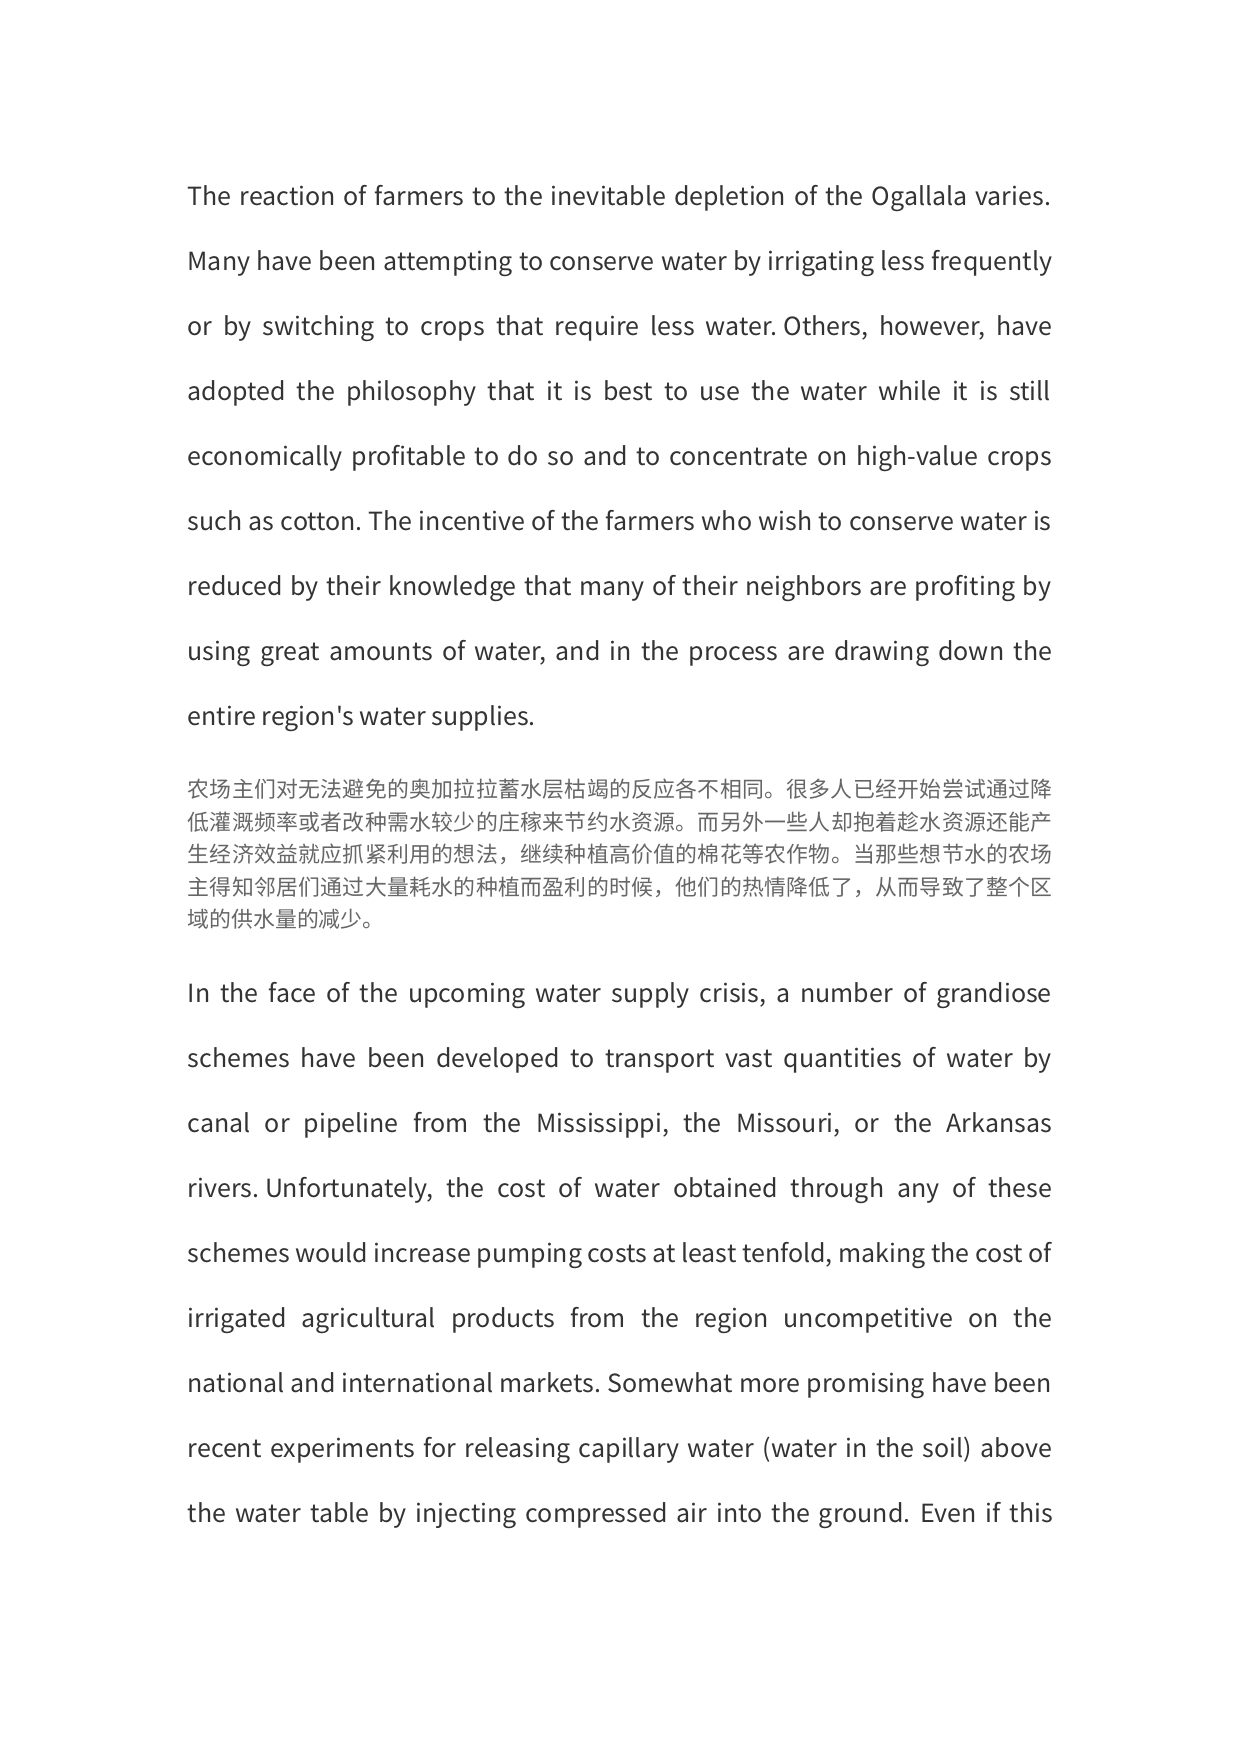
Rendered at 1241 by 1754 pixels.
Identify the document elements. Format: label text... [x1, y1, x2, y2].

text The reaction of farmers to the inevitable depletion of the Ogallala varies. Many have been attempting to conserve water by irrigating less frequently or by switching to crops that require less water. Others, however, have adopted the philosophy that it is best to use the water while it is still economically profitable to do so and to concentrate on high-value crops such as cotton. The incentive of the farmers who wish to conserve water is reduced by their knowledge that many of their neighbors are profiting by using great amounts of water, and in the process are drawing down the entire region's water supplies. [187, 162, 1053, 747]
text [187, 959, 1053, 1544]
text 农场主们对无法避免的奥加拉拉蓄水层枯竭的反应各不相同。很多人已经开始尝试通过降低灌溉频率或者改种需水较少的庄稼来节约水资源。而另外一些人却抱着趁水资源还能产生经济效益就应抓紧利用的想法，继续种植高价值的棉花等农作物。当那些想节水的农场主得知邻居们通过大量耗水的种植而盈利的时候，他们的热情降低了，从而导致了整个区域的供水量的减少。 [187, 772, 1053, 934]
